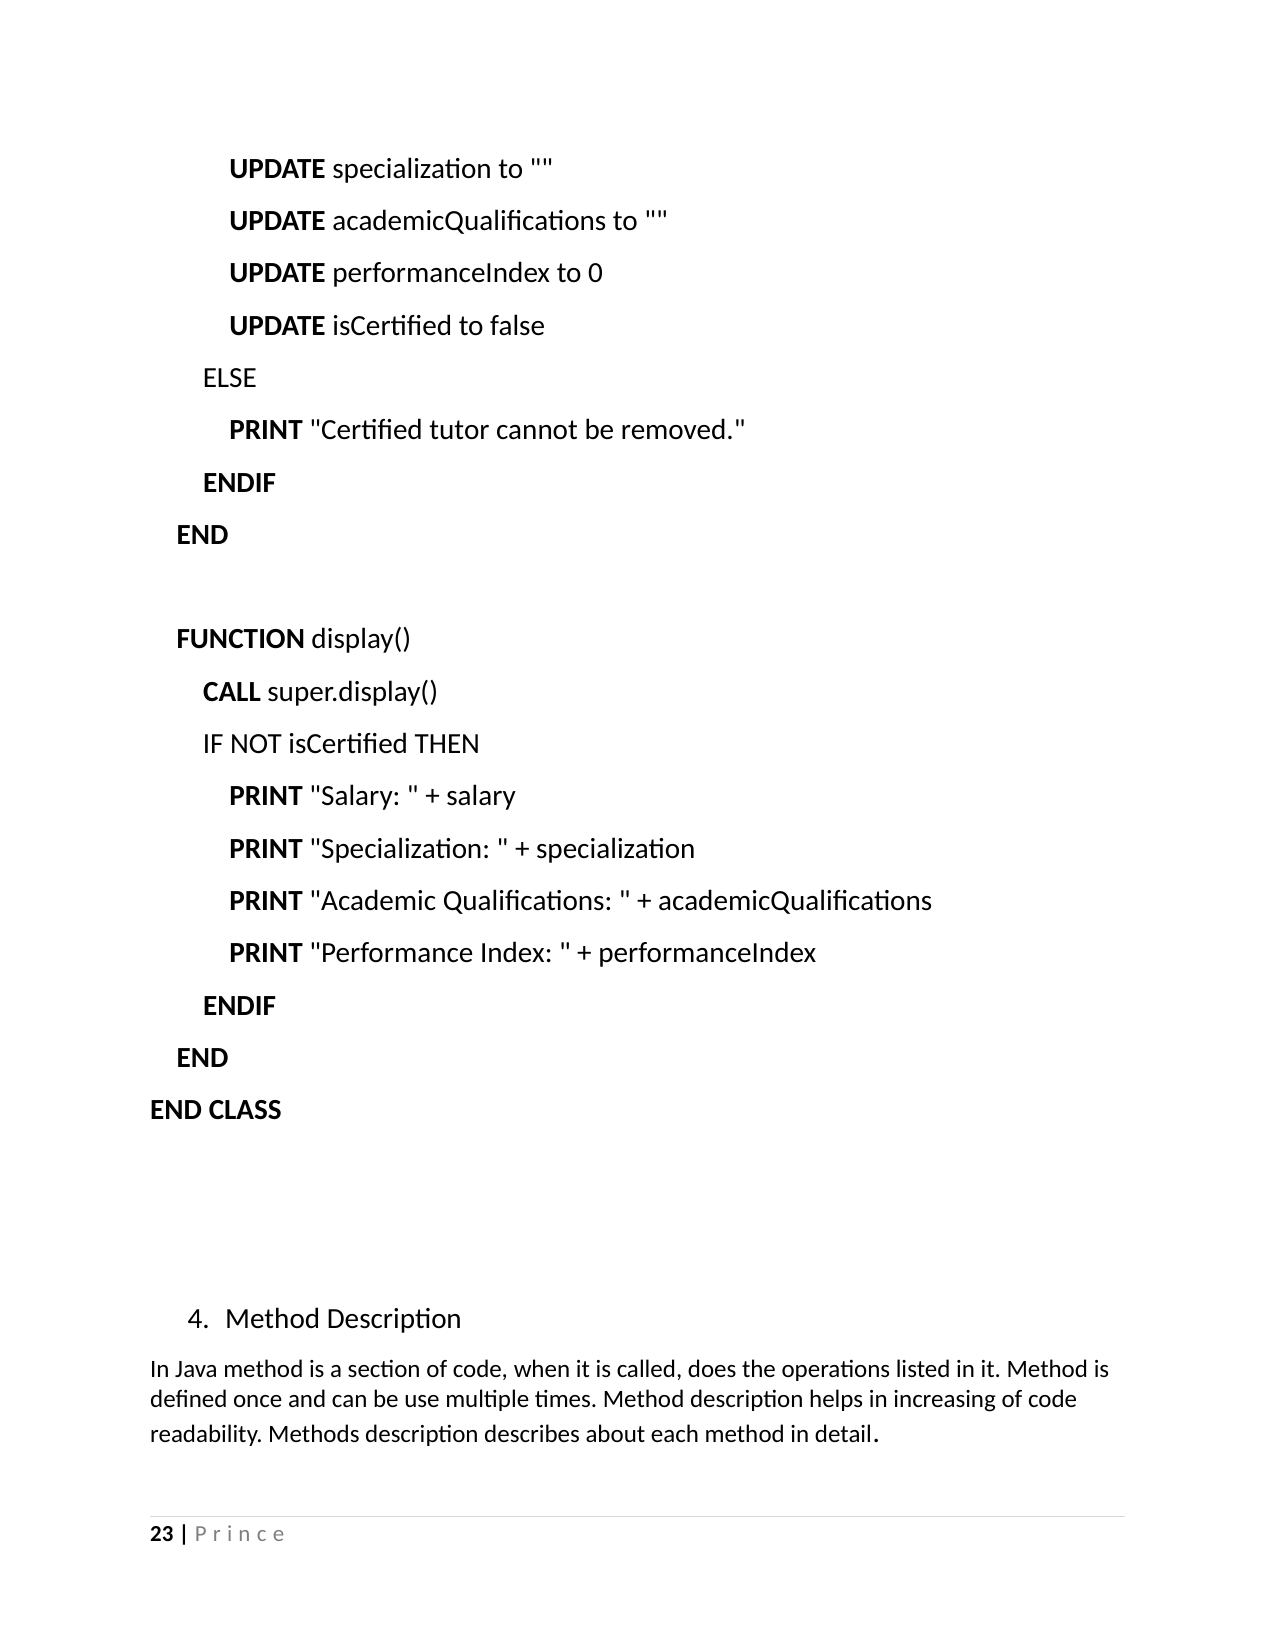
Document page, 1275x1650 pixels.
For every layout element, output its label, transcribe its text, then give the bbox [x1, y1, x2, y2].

text UPDATE performanceIndex to 0 [150, 254, 1125, 290]
text IF NOT isCertified THEN [150, 725, 1125, 761]
text ELSE [150, 359, 1125, 395]
text FUNCTION display() [150, 621, 1125, 656]
text UPDATE academicQualifications to "" [150, 202, 1125, 238]
text UPDATE isCertified to false [150, 307, 1125, 342]
text ENDIF [150, 987, 1125, 1022]
text PRINT "Performance Index: " + performanceIndex [150, 934, 1125, 970]
text ENDIF [150, 464, 1125, 499]
text PRINT "Certified tutor cannot be removed." [150, 411, 1125, 447]
text END [150, 1039, 1125, 1074]
text PRINT "Salary: " + salary [150, 777, 1125, 813]
text END CLASS [150, 1091, 1125, 1127]
text In Java method is a section of code, when it is called, does the operations listed in it. Method is defined once and can be use multiple times. Method description helps in increasing of code readability. Methods description describes about each method in detail. [150, 1353, 1125, 1449]
text PRINT "Specialization: " + specialization [150, 830, 1125, 865]
text PRINT "Academic Qualifications: " + academicQualifications [150, 882, 1125, 918]
list Method Description [187, 1300, 1125, 1336]
text END [150, 516, 1125, 552]
text CALL super.display() [150, 673, 1125, 708]
text UPDATE specialization to "" [150, 150, 1125, 186]
